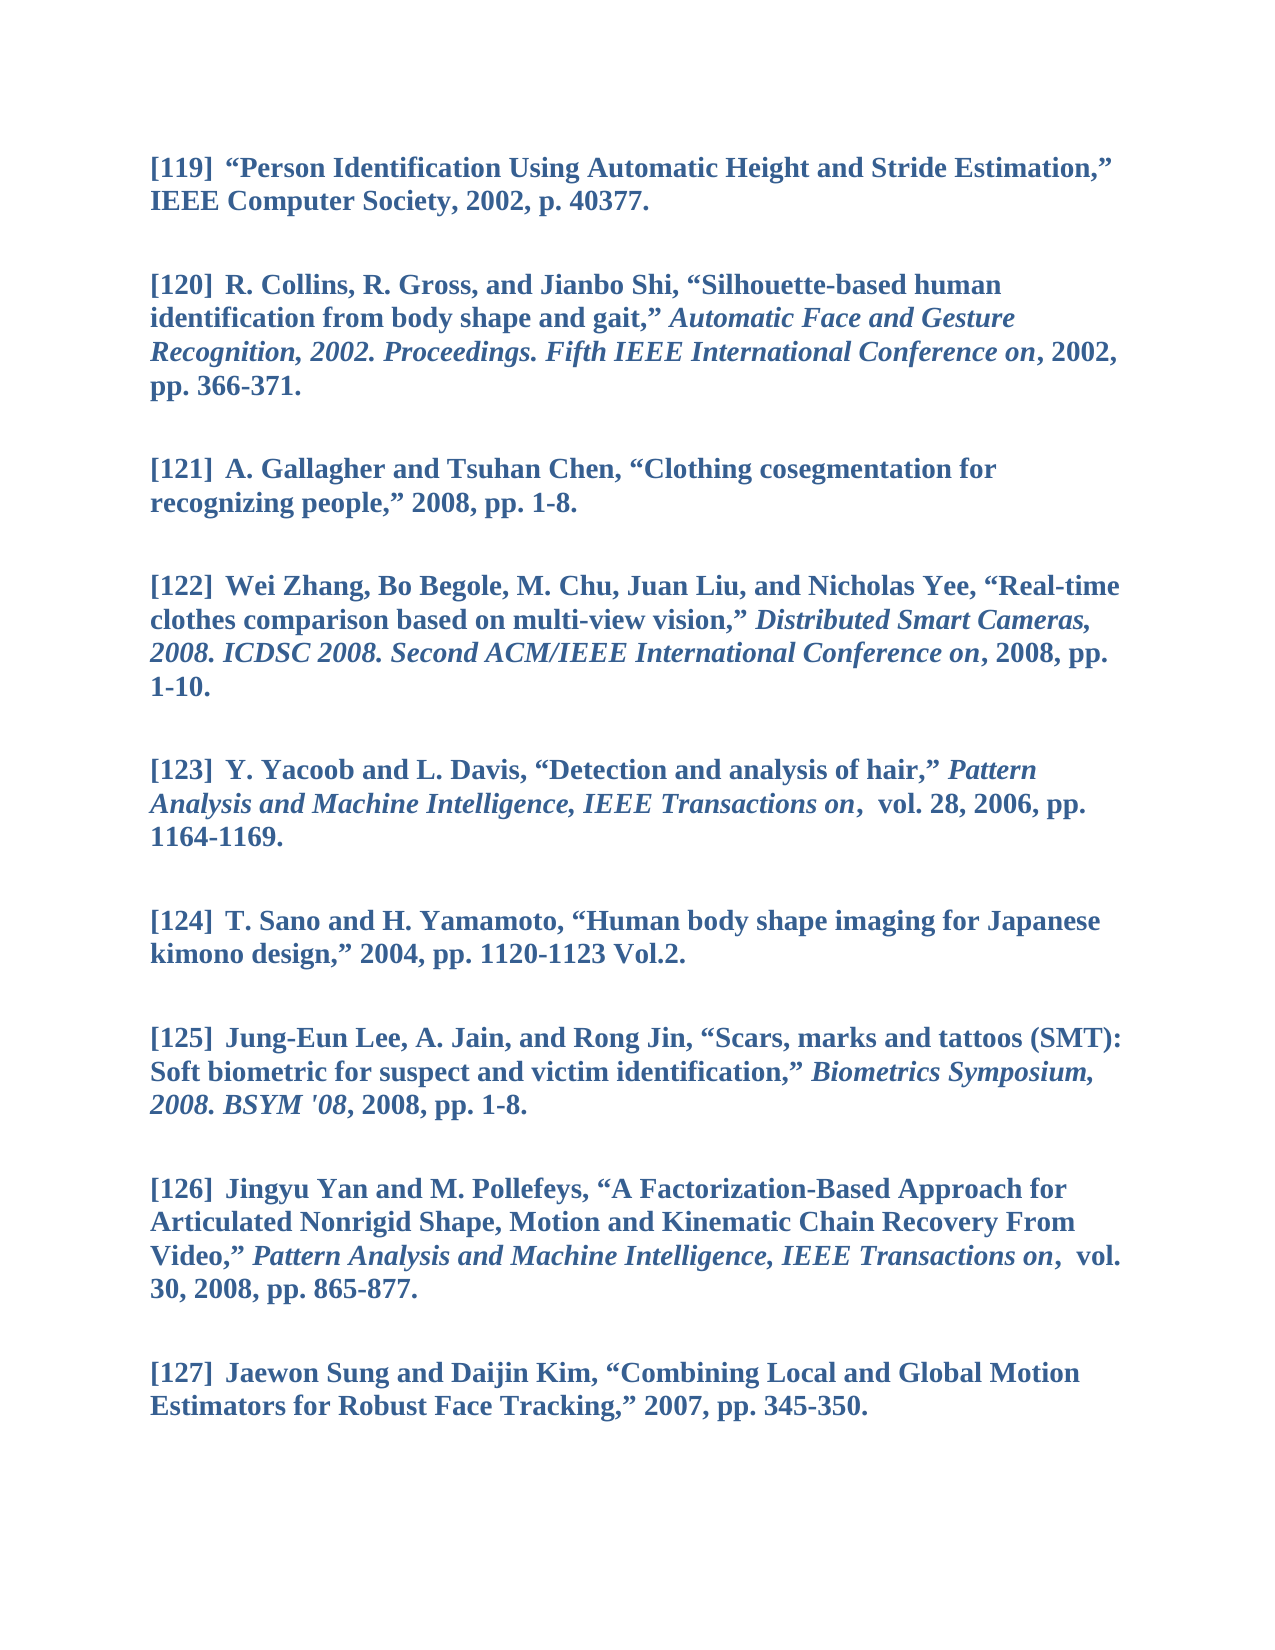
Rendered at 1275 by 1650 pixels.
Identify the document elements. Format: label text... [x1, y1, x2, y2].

subtitle [125] Jung-Eun Lee, A. Jain, and Rong Jin, “Scars, marks and tattoos (SMT): Soft biometric for suspect and victim identification,” Biometrics Symposium, 2008. BSYM '08, 2008, pp. 1-8. [150, 1020, 1125, 1121]
subtitle [126] Jingyu Yan and M. Pollefeys, “A Factorization-Based Approach for Articulated Nonrigid Shape, Motion and Kinematic Chain Recovery From Video,” Pattern Analysis and Machine Intelligence, IEEE Transactions on, vol. 30, 2008, pp. 865-877. [150, 1171, 1125, 1305]
subtitle [122] Wei Zhang, Bo Begole, M. Chu, Juan Liu, and Nicholas Yee, “Real-time clothes comparison based on multi-view vision,” Distributed Smart Cameras, 2008. ICDSC 2008. Second ACM/IEEE International Conference on, 2008, pp. 1-10. [150, 568, 1125, 702]
subtitle [121] A. Gallagher and Tsuhan Chen, “Clothing cosegmentation for recognizing people,” 2008, pp. 1-8. [150, 451, 1125, 518]
subtitle [123] Y. Yacoob and L. Davis, “Detection and analysis of hair,” Pattern Analysis and Machine Intelligence, IEEE Transactions on, vol. 28, 2006, pp. 1164-1169. [150, 752, 1125, 853]
subtitle [120] R. Collins, R. Gross, and Jianbo Shi, “Silhouette-based human identification from body shape and gait,” Automatic Face and Gesture Recognition, 2002. Proceedings. Fifth IEEE International Conference on, 2002, pp. 366-371. [150, 267, 1125, 401]
subtitle [127] Jaewon Sung and Daijin Kim, “Combining Local and Global Motion Estimators for Robust Face Tracking,” 2007, pp. 345-350. [150, 1355, 1125, 1422]
subtitle [124] T. Sano and H. Yamamoto, “Human body shape imaging for Japanese kimono design,” 2004, pp. 1120-1123 Vol.2. [150, 903, 1125, 970]
subtitle [119] “Person Identification Using Automatic Height and Stride Estimation,” IEEE Computer Society, 2002, p. 40377. [150, 150, 1125, 217]
